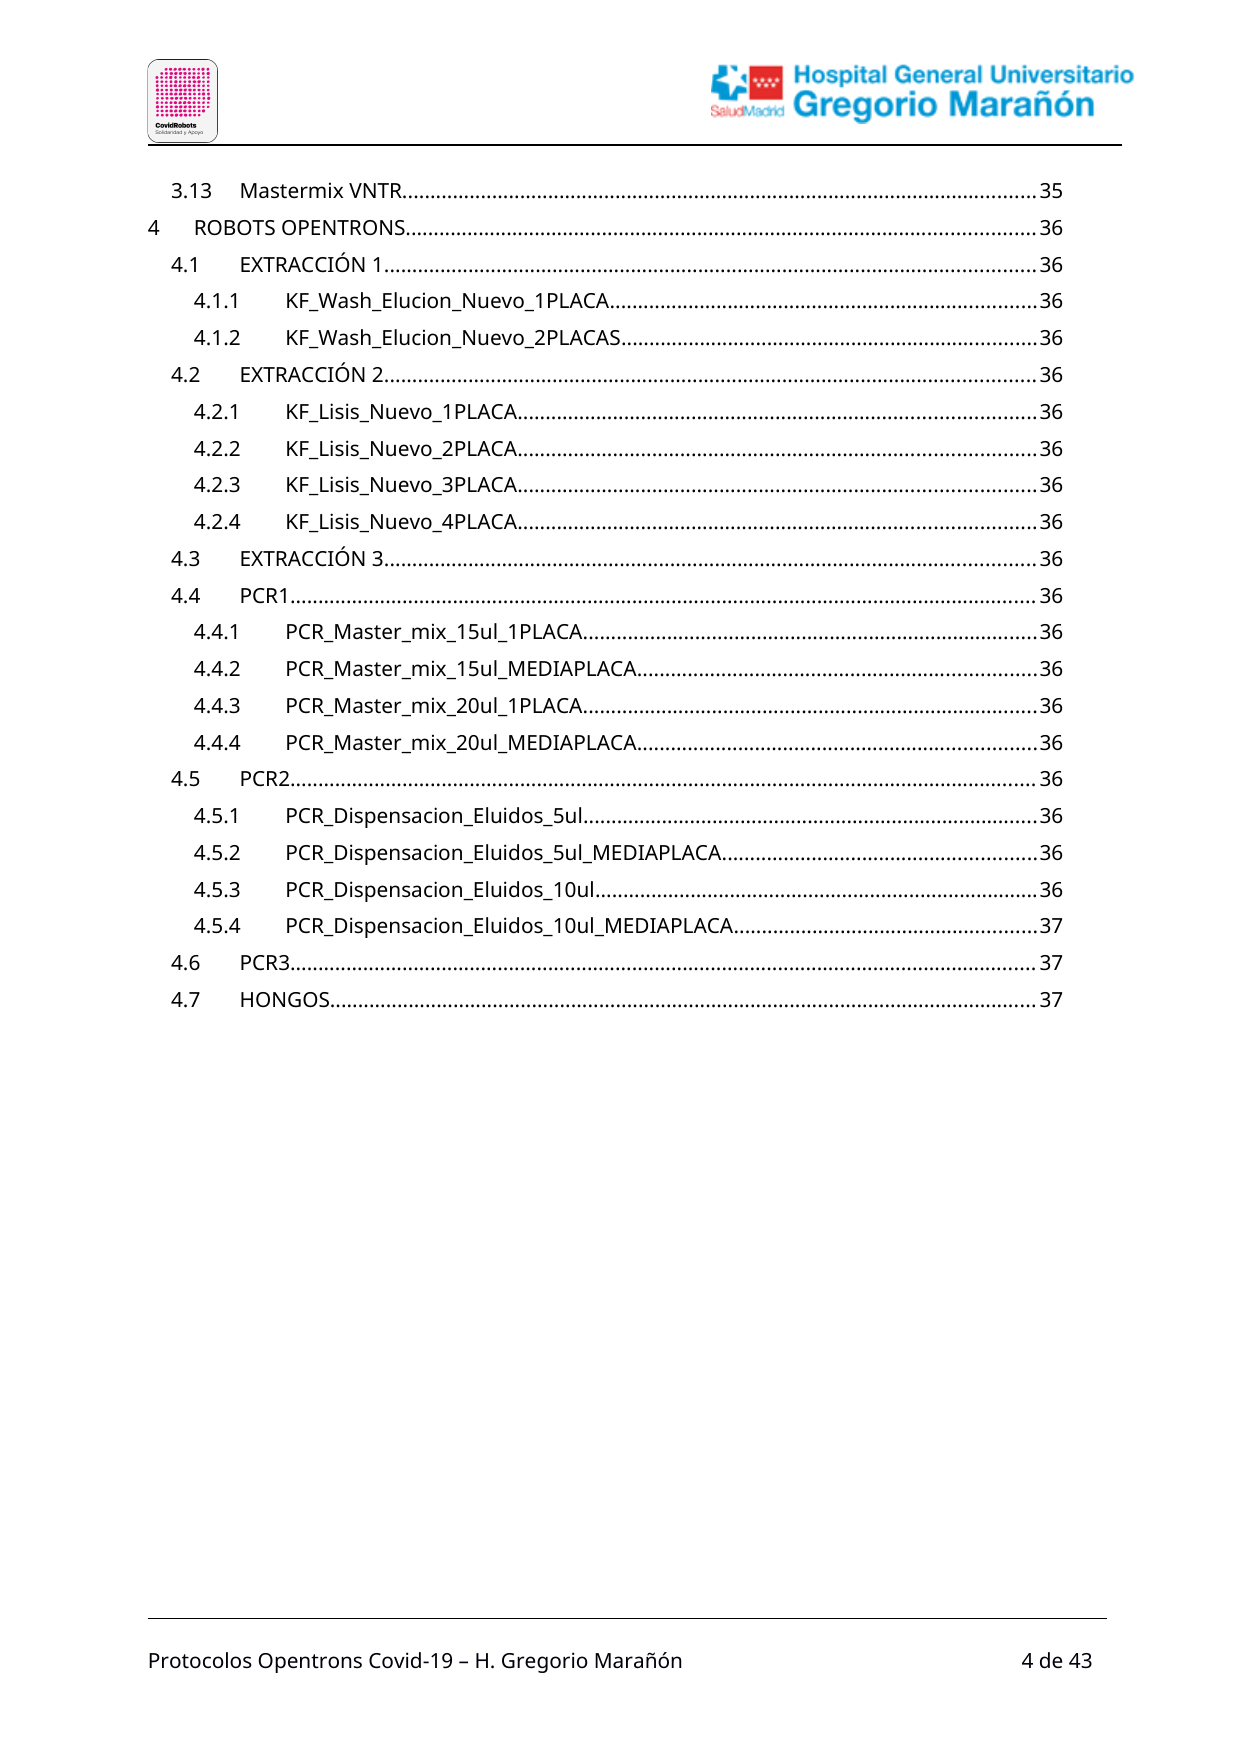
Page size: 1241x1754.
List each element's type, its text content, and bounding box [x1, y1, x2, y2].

text 4.2 EXTRACCIÓN 2 36 [171, 360, 1107, 388]
text 4.5.4 PCR_Dispensacion_Eluidos_10ul_MEDIAPLACA 37 [194, 912, 1107, 940]
text 4.3 EXTRACCIÓN 3 36 [171, 544, 1107, 572]
text 4.4.3 PCR_Master_mix_20ul_1PLACA 36 [194, 691, 1107, 719]
picture [147, 59, 218, 143]
picture [711, 62, 1136, 124]
text 4.4.2 PCR_Master_mix_15ul_MEDIAPLACA 36 [194, 654, 1107, 683]
text 4.2.3 KF_Lisis_Nuevo_3PLACA 36 [194, 470, 1107, 499]
text 4.5.2 PCR_Dispensacion_Eluidos_5ul_MEDIAPLACA 36 [194, 838, 1107, 867]
text 4.2.2 KF_Lisis_Nuevo_2PLACA 36 [194, 434, 1107, 462]
text 4 ROBOTS OPENTRONS 36 [148, 213, 1107, 241]
text 4.7 HONGOS 37 [171, 985, 1107, 1014]
text 4.6 PCR3 37 [171, 948, 1107, 977]
text 4.4.1 PCR_Master_mix_15ul_1PLACA 36 [194, 617, 1107, 646]
text 4.1 EXTRACCIÓN 1 36 [171, 250, 1107, 278]
text 3.13 Mastermix VNTR. 35 [171, 176, 1107, 205]
text 4.5.1 PCR_Dispensacion_Eluidos_5ul 36 [194, 801, 1107, 830]
text 4.5 PCR2 36 [171, 764, 1107, 793]
text 4.2.4 KF_Lisis_Nuevo_4PLACA 36 [194, 507, 1107, 536]
text 4.1.2 KF_Wash_Elucion_Nuevo_2PLACAS 36 [194, 323, 1107, 352]
text 4.5.3 PCR_Dispensacion_Eluidos_10ul 36 [194, 875, 1107, 903]
text 4.1.1 KF_Wash_Elucion_Nuevo_1PLACA 36 [194, 287, 1107, 315]
text 4.4 PCR1 36 [171, 581, 1107, 609]
text 4.4.4 PCR_Master_mix_20ul_MEDIAPLACA 36 [194, 728, 1107, 756]
text 4.2.1 KF_Lisis_Nuevo_1PLACA 36 [194, 397, 1107, 425]
